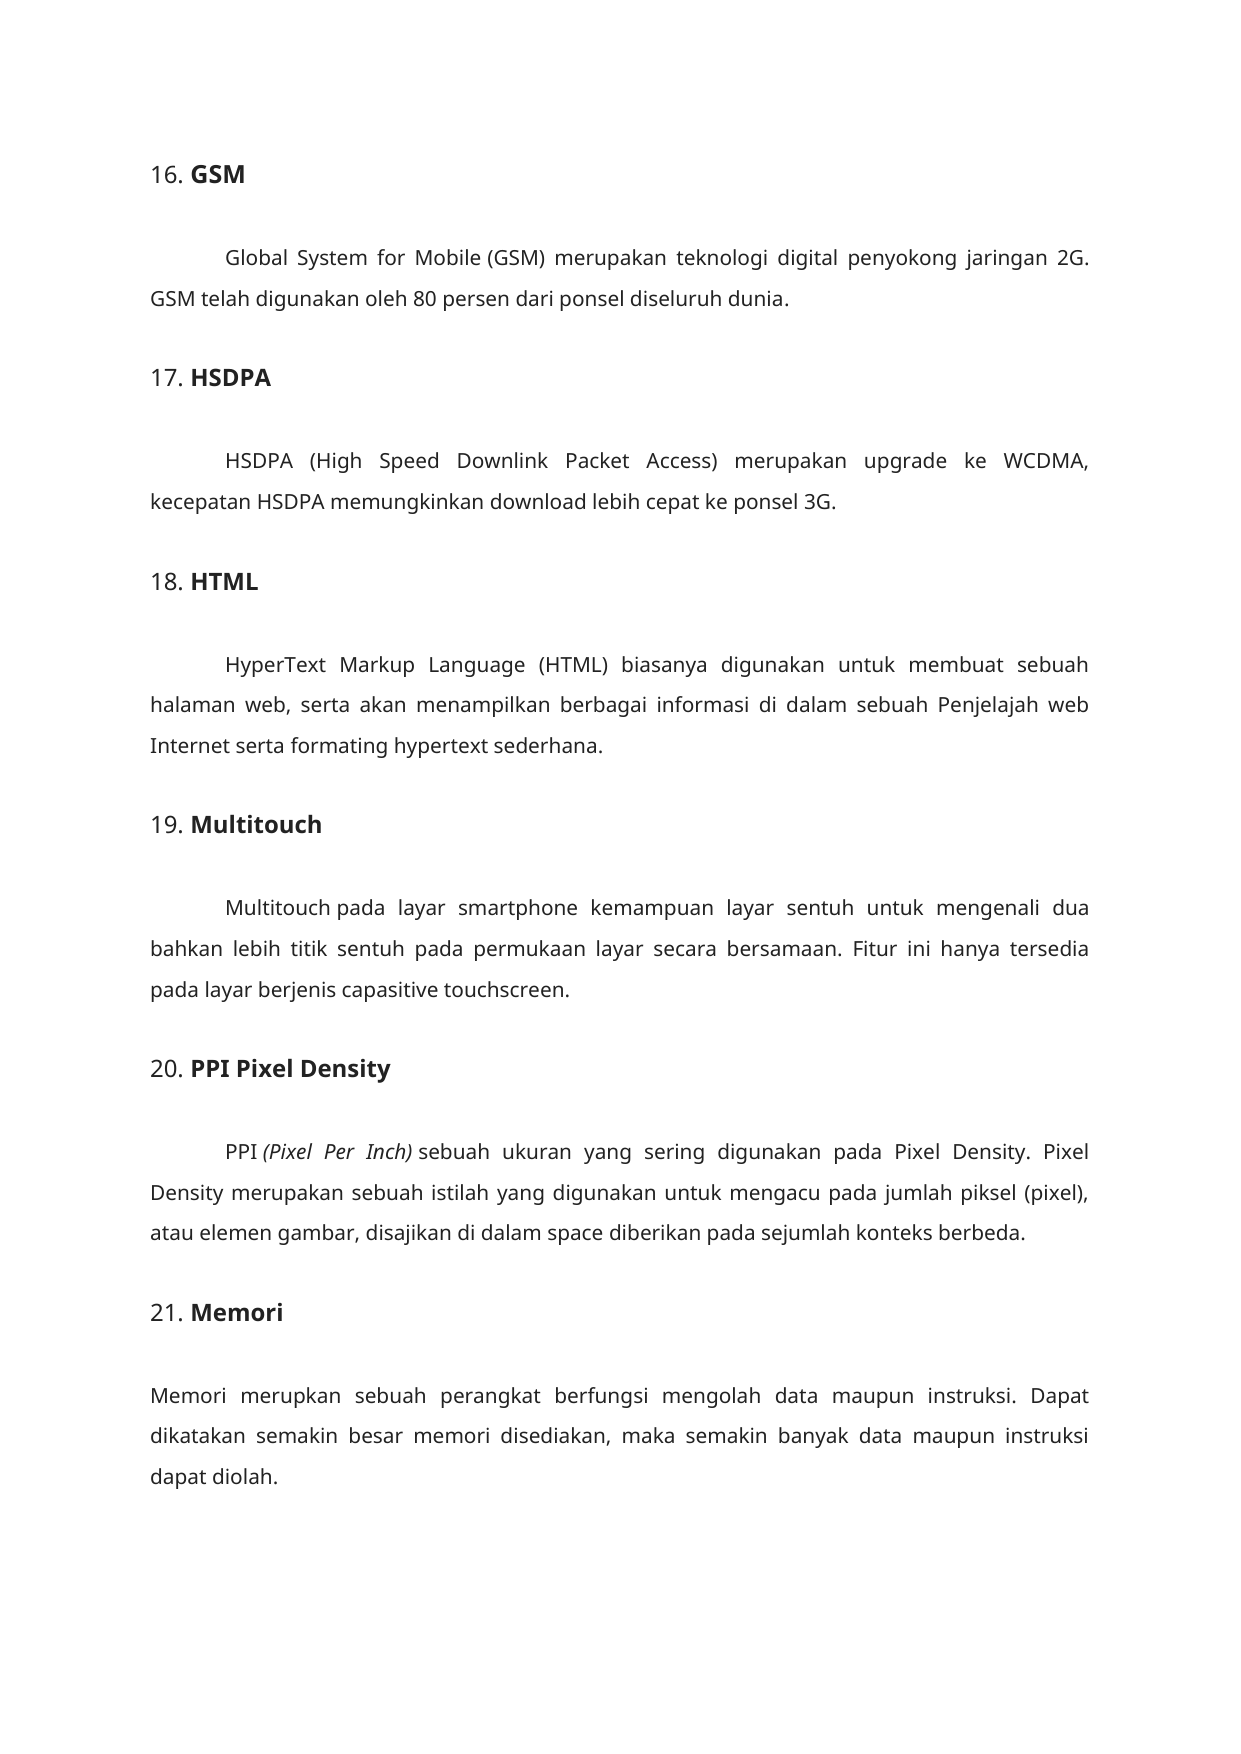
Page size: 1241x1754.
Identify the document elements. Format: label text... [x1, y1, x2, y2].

text 19. Multitouch [150, 800, 1090, 841]
text 21. Memori [150, 1287, 1090, 1328]
text 17. HSDPA [150, 353, 1090, 394]
text 16. GSM [150, 150, 1090, 191]
text 20. PPI Pixel Density [150, 1044, 1090, 1084]
text HSDPA (High Speed Downlink Packet Access) merupakan upgrade ke WCDMA, kecepatan HSDPA memungkinkan download lebih cepat ke ponsel 3G. [150, 434, 1090, 516]
text Global System for Mobile (GSM) merupakan teknologi digital penyokong jaringan 2G. GSM telah digunakan oleh 80 persen dari ponsel diseluruh dunia. [150, 231, 1090, 312]
text Multitouch pada layar smartphone kemampuan layar sentuh untuk mengenali dua bahkan lebih titik sentuh pada permukaan layar secara bersamaan. Fitur ini hanya tersedia pada layar berjenis capasitive touchscreen. [150, 881, 1090, 1003]
text PPI (Pixel Per Inch) sebuah ukuran yang sering digunakan pada Pixel Density. Pixel Density merupakan sebuah istilah yang digunakan untuk mengacu pada jumlah piksel (pixel), atau elemen gambar, disajikan di dalam space diberikan pada sejumlah konteks berbeda. [150, 1125, 1090, 1247]
text Memori merupkan sebuah perangkat berfungsi mengolah data maupun instruksi. Dapat dikatakan semakin besar memori disediakan, maka semakin banyak data maupun instruksi dapat diolah. [150, 1369, 1090, 1491]
text HyperText Markup Language (HTML) biasanya digunakan untuk membuat sebuah halaman web, serta akan menampilkan berbagai informasi di dalam sebuah Penjelajah web Internet serta formating hypertext sederhana. [150, 637, 1090, 759]
text 18. HTML [150, 556, 1090, 597]
